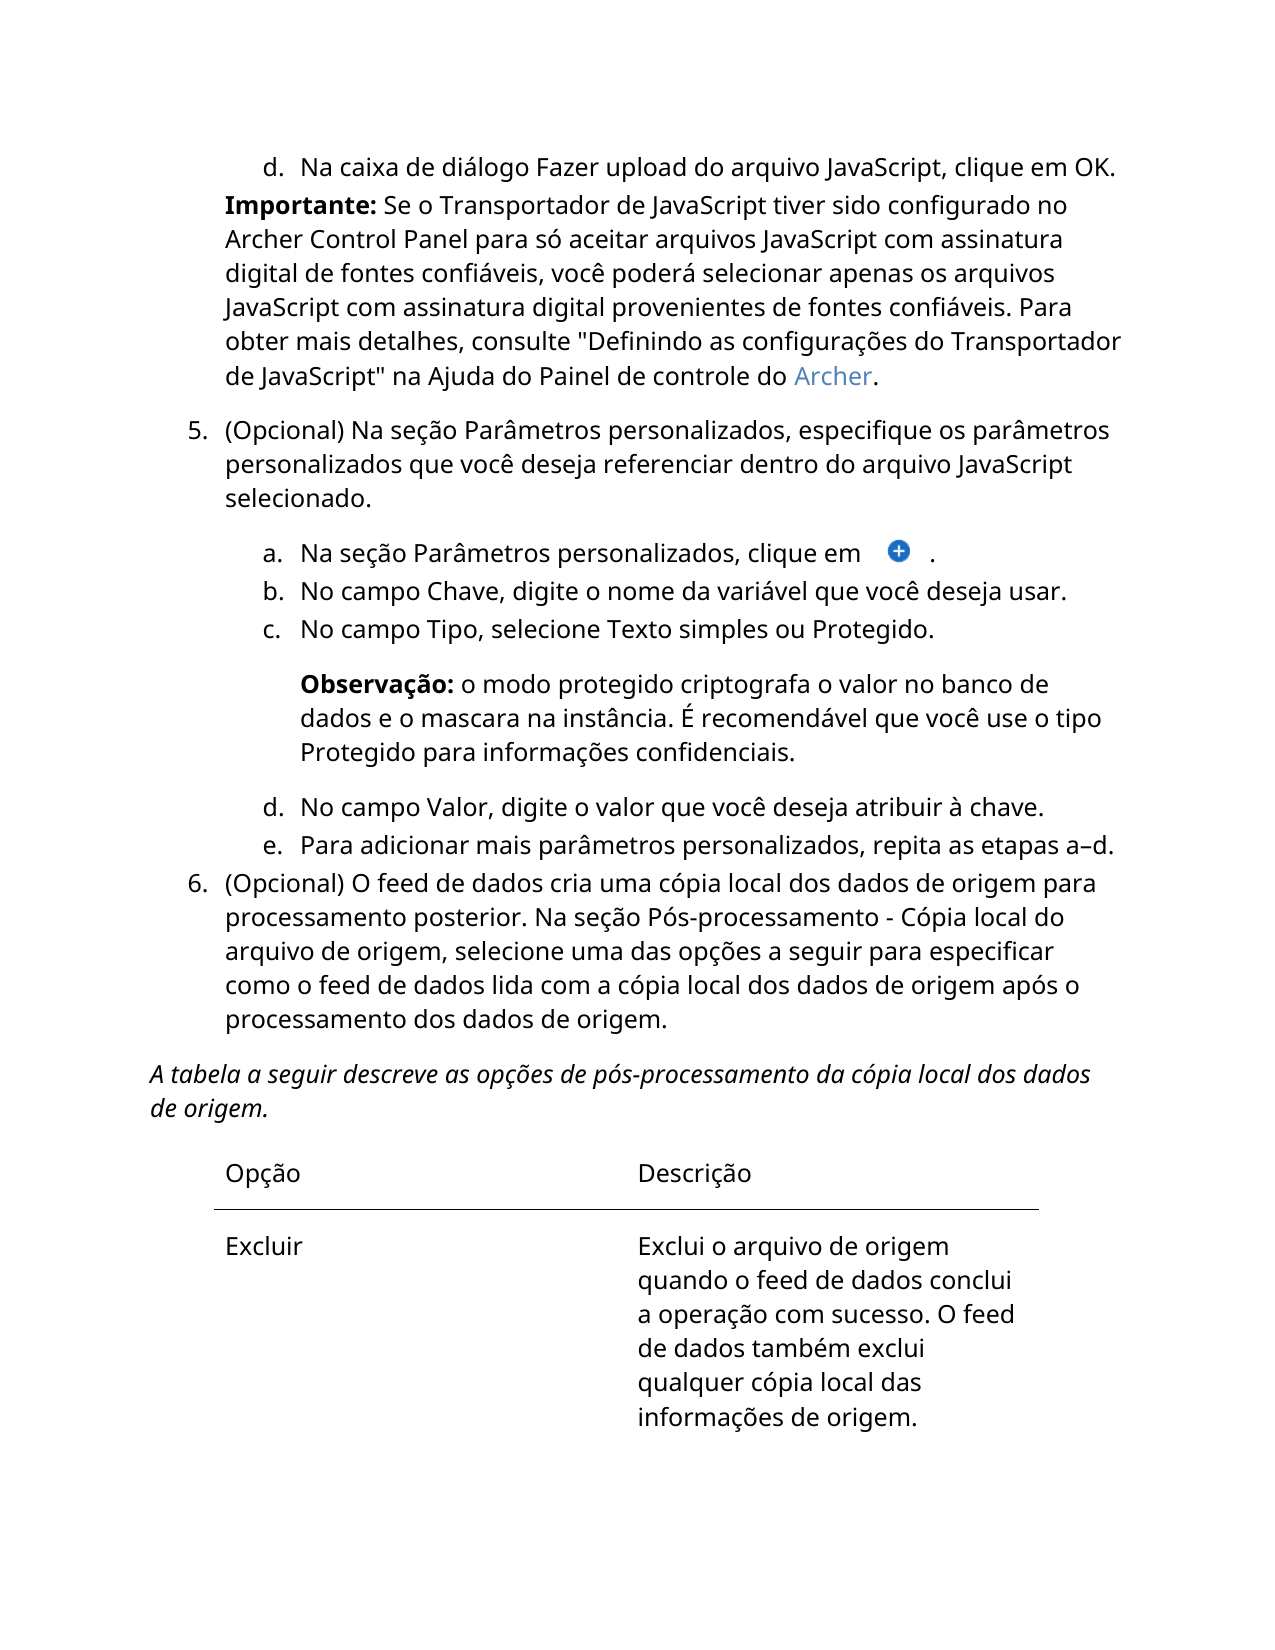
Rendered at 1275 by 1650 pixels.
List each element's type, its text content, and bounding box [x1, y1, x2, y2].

picture [887, 539, 911, 563]
list Importante: Se o Transportador de JavaScript tiver sido configurado no Archer Control Panel para só aceitar arquivos JavaScript com assinatura digital de fontes confiáveis, você poderá selecionar apenas os arquivos JavaScript com assinatura digital provenientes de fontes confiáveis. Para obter mais detalhes, consulte "Definindo as configurações do Transportador de JavaScript" na Ajuda do Painel de controle do Archer. [187, 188, 1125, 392]
list No campo Chave, digite o nome da variável que você deseja usar. [262, 574, 1125, 608]
list (Opcional) Na seção Parâmetros personalizados, especifique os parâmetros personalizados que você deseja referenciar dentro do arquivo JavaScript selecionado. [187, 413, 1125, 515]
list No campo Valor, digite o valor que você deseja atribuir à chave. [262, 789, 1125, 824]
list Na caixa de diálogo Fazer upload do arquivo JavaScript, clique em OK. [262, 150, 1125, 184]
list (Opcional) O feed de dados cria uma cópia local dos dados de origem para processamento posterior. Na seção Pós-processamento - Cópia local do arquivo de origem, selecione uma das opções a seguir para especificar como o feed de dados lida com a cópia local dos dados de origem após o processamento dos dados de origem. [187, 865, 1125, 1036]
table_header Opção [214, 1137, 626, 1208]
list Para adicionar mais parâmetros personalizados, repita as etapas a–d. [262, 827, 1125, 861]
list Observação: o modo protegido criptografa o valor no banco de dados e o mascara na instância. É recomendável que você use o tipo Protegido para informações confidenciais. [262, 667, 1125, 769]
list No campo Tipo, selecione Texto simples ou Protegido. [262, 612, 1125, 646]
table_cell Excluir [214, 1210, 626, 1452]
table_header Descrição [626, 1137, 1039, 1208]
list Na seção Parâmetros personalizados, clique em . [262, 536, 1125, 570]
text A tabela a seguir descreve as opções de pós-processamento da cópia local dos dados de origem. [150, 1056, 1125, 1124]
table_cell Exclui o arquivo de origem quando o feed de dados conclui a operação com sucesso. O feed de dados também exclui qualquer cópia local das informações de origem. [626, 1210, 1039, 1452]
